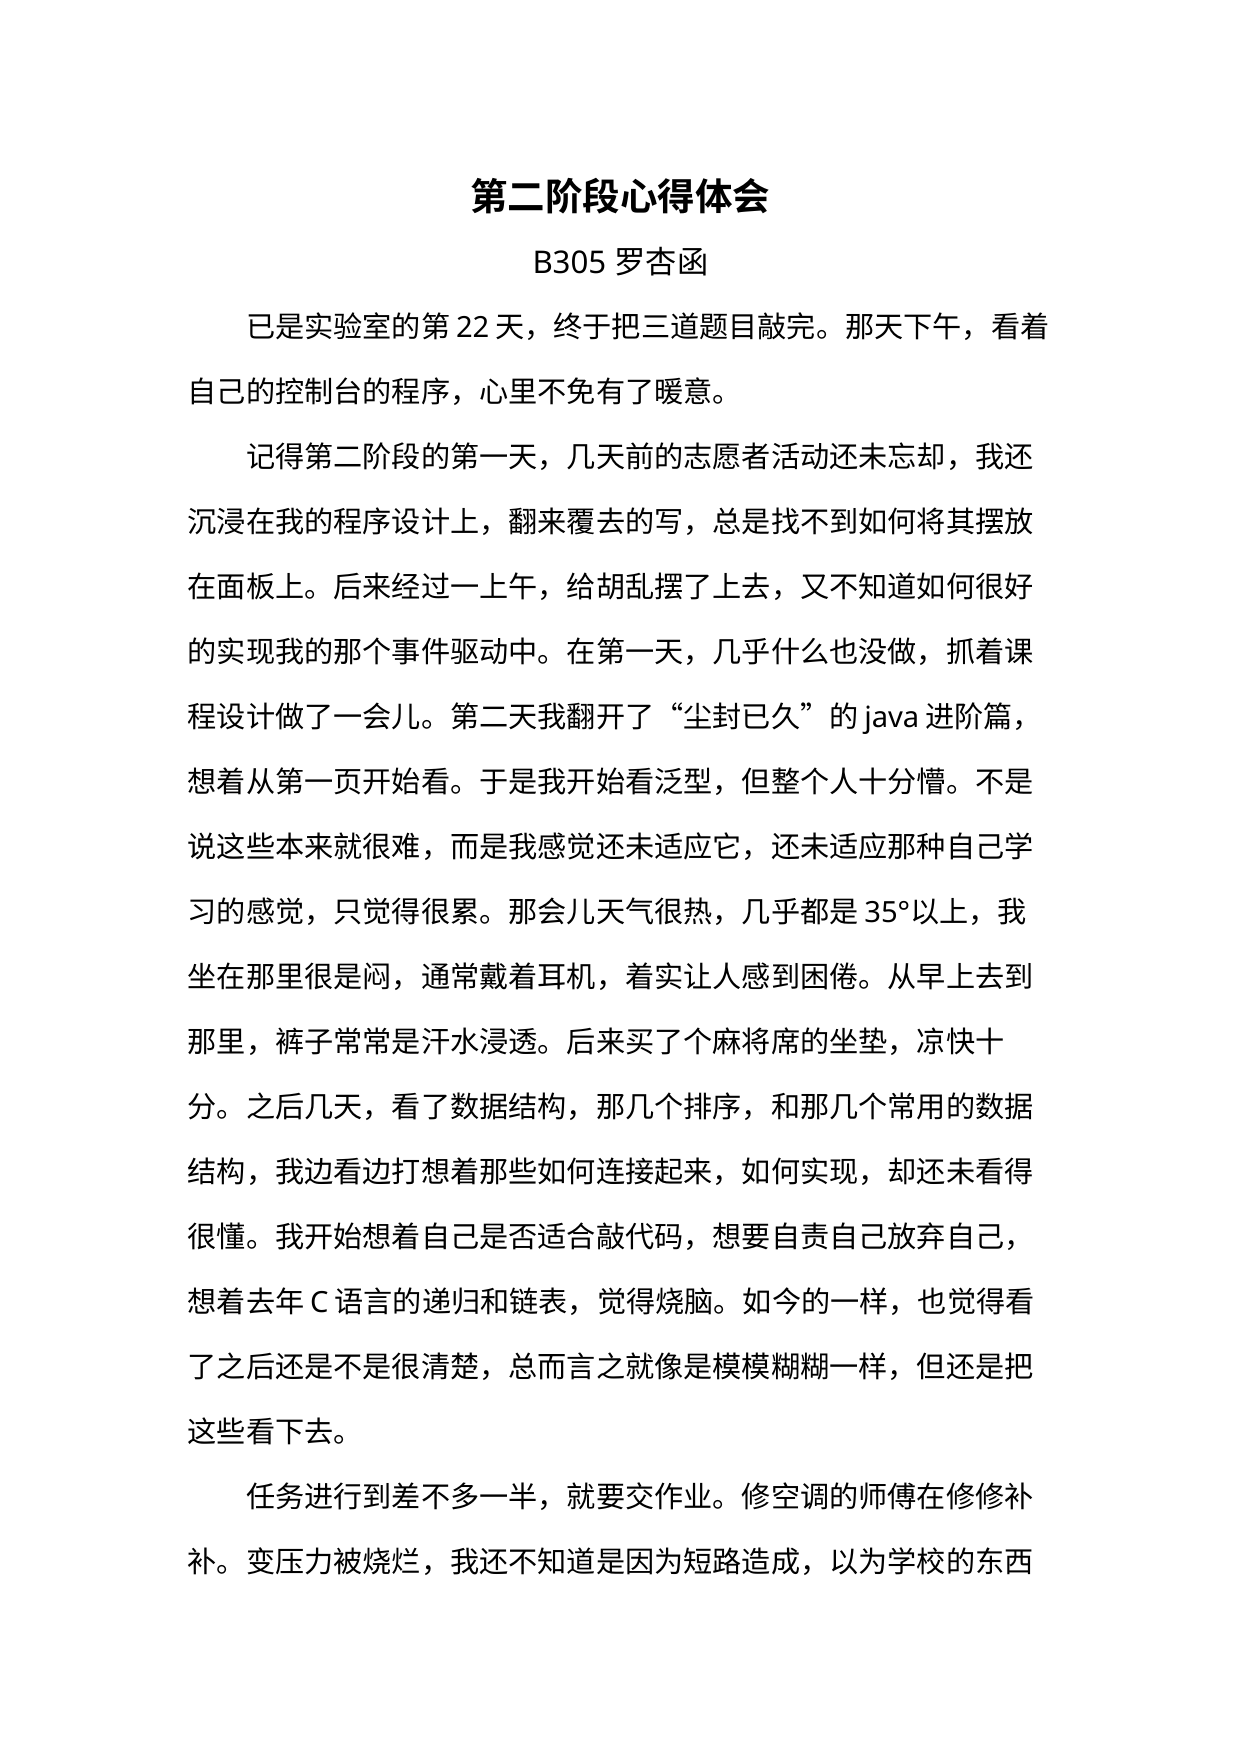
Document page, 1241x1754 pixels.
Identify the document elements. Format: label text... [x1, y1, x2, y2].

text 已是实验室的第22天，终于把三道题目敲完。那天下午，看着自己的控制台的程序，心里不免有了暖意。 [187, 292, 1053, 422]
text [187, 1462, 1053, 1592]
text 记得第二阶段的第一天，几天前的志愿者活动还未忘却，我还沉浸在我的程序设计上，翻来覆去的写，总是找不到如何将其摆放在面板上。后来经过一上午，给胡乱摆了上去，又不知道如何很好的实现我的那个事件驱动中。在第一天，几乎什么也没做，抓着课程设计做了一会儿。第二天我翻开了“尘封已久”的java进阶篇，想着从第一页开始看。于是我开始看泛型，但整个人十分懵。不是说这些本来就很难，而是我感觉还未适应它，还未适应那种自己学习的感觉，只觉得很累。那会儿天气很热，几乎都是35°以上，我坐在那里很是闷，通常戴着耳机，着实让人感到困倦。从早上去到那里，裤子常常是汗水浸透。后来买了个麻将席的坐垫，凉快十分。之后几天，看了数据结构，那几个排序，和那几个常用的数据结构，我边看边打想着那些如何连接起来，如何实现，却还未看得很懂。我开始想着自己是否适合敲代码，想要自责自己放弃自己，想着去年C语言的递归和链表，觉得烧脑。如今的一样，也觉得看了之后还是不是很清楚，总而言之就像是模模糊糊一样，但还是把这些看下去。 [187, 422, 1053, 1462]
text 第二阶段心得体会 [187, 162, 1053, 227]
text B305 罗杏函 [187, 227, 1053, 292]
